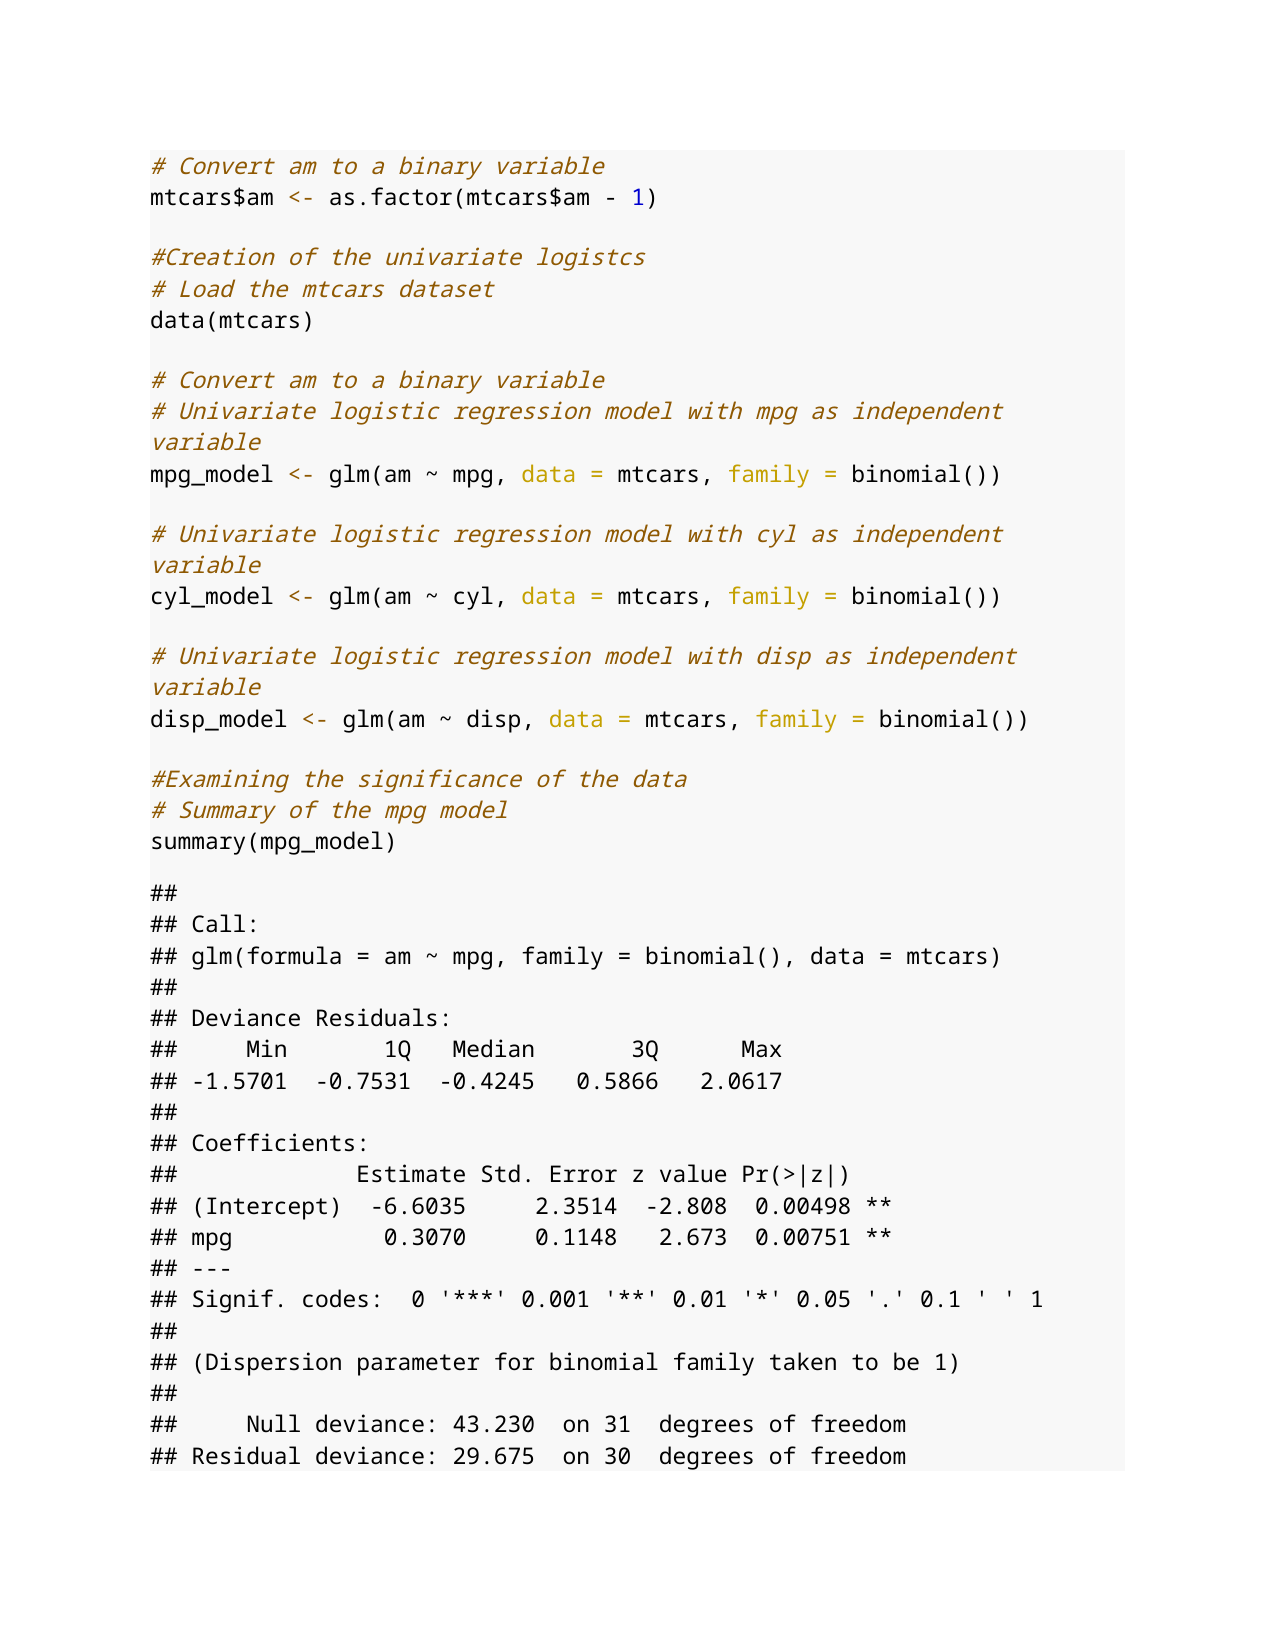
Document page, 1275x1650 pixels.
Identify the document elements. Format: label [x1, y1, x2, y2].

text [150, 150, 1125, 856]
text [150, 877, 1125, 1471]
